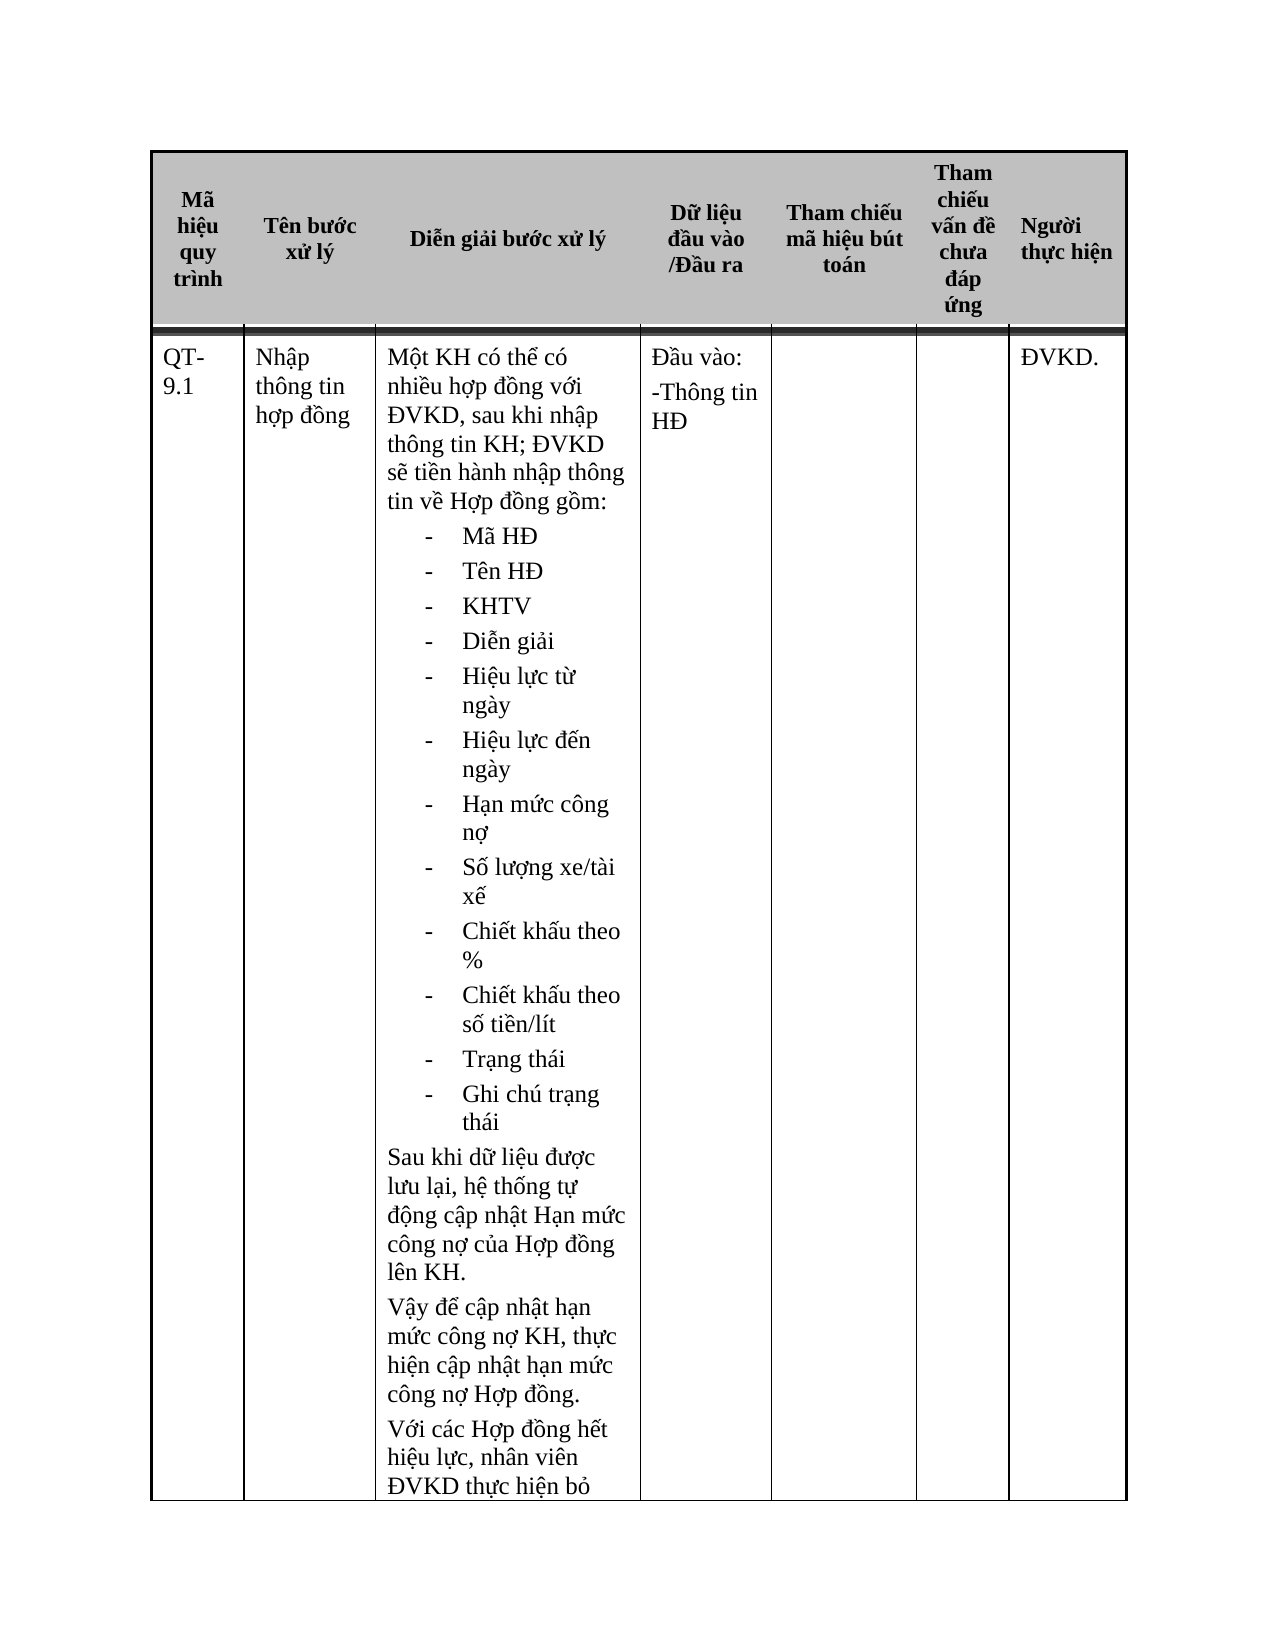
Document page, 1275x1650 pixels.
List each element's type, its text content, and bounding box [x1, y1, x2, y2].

table_cell QT-9.1 [153, 336, 243, 1500]
table_header Người thực hiện [1009, 153, 1125, 324]
table_header Diễn giải bước xử l‎ý [376, 153, 640, 324]
table_header Mã hiệu quy trình [153, 153, 244, 324]
table_header Tên bước xử l‎ý [244, 153, 376, 324]
table_cell [917, 336, 1008, 1500]
table_cell [772, 336, 916, 1500]
table_header Dữ liệu đầu vào /Đầu ra [640, 153, 772, 324]
table_cell Nhập thông tin hợp đồng [245, 336, 375, 1500]
table_cell Đầu vào: -Thông tin HĐ [641, 336, 771, 1500]
table_cell Một KH có thể có nhiều hợp đồng với ĐVKD, sau khi nhập thông tin KH; ĐVKD sẽ tiền hành nhập thông tin về Hợp đồng gồm: Mã HĐ Tên HĐ KHTV Diễn giải Hiệu lực từ ngày Hiệu lực đến ngày Hạn mức công nợ Số lượng xe/tài xế Chiết khấu theo % Chiết khấu theo số tiền/lít Trạng thái Ghi chú trạng thái Sau khi dữ liệu được lưu lại, hệ thống tự động cập nhật Hạn mức công nợ của Hợp đồng lên KH. Vậy để cập nhật hạn mức công nợ KH, thực hiện cập nhật hạn mức công nợ Hợp đồng. Với các Hợp đồng hết hiệu lực, nhân viên ĐVKD thực hiện bỏ “Hiệu lức” của Hợp đồng. [376, 336, 640, 1500]
table_header Tham chiếu mã hiệu bút toán [772, 153, 917, 324]
table_cell ĐVKD. [1010, 336, 1125, 1500]
table_header Tham chiếu vấn đề chưa đáp ứng [917, 153, 1009, 324]
